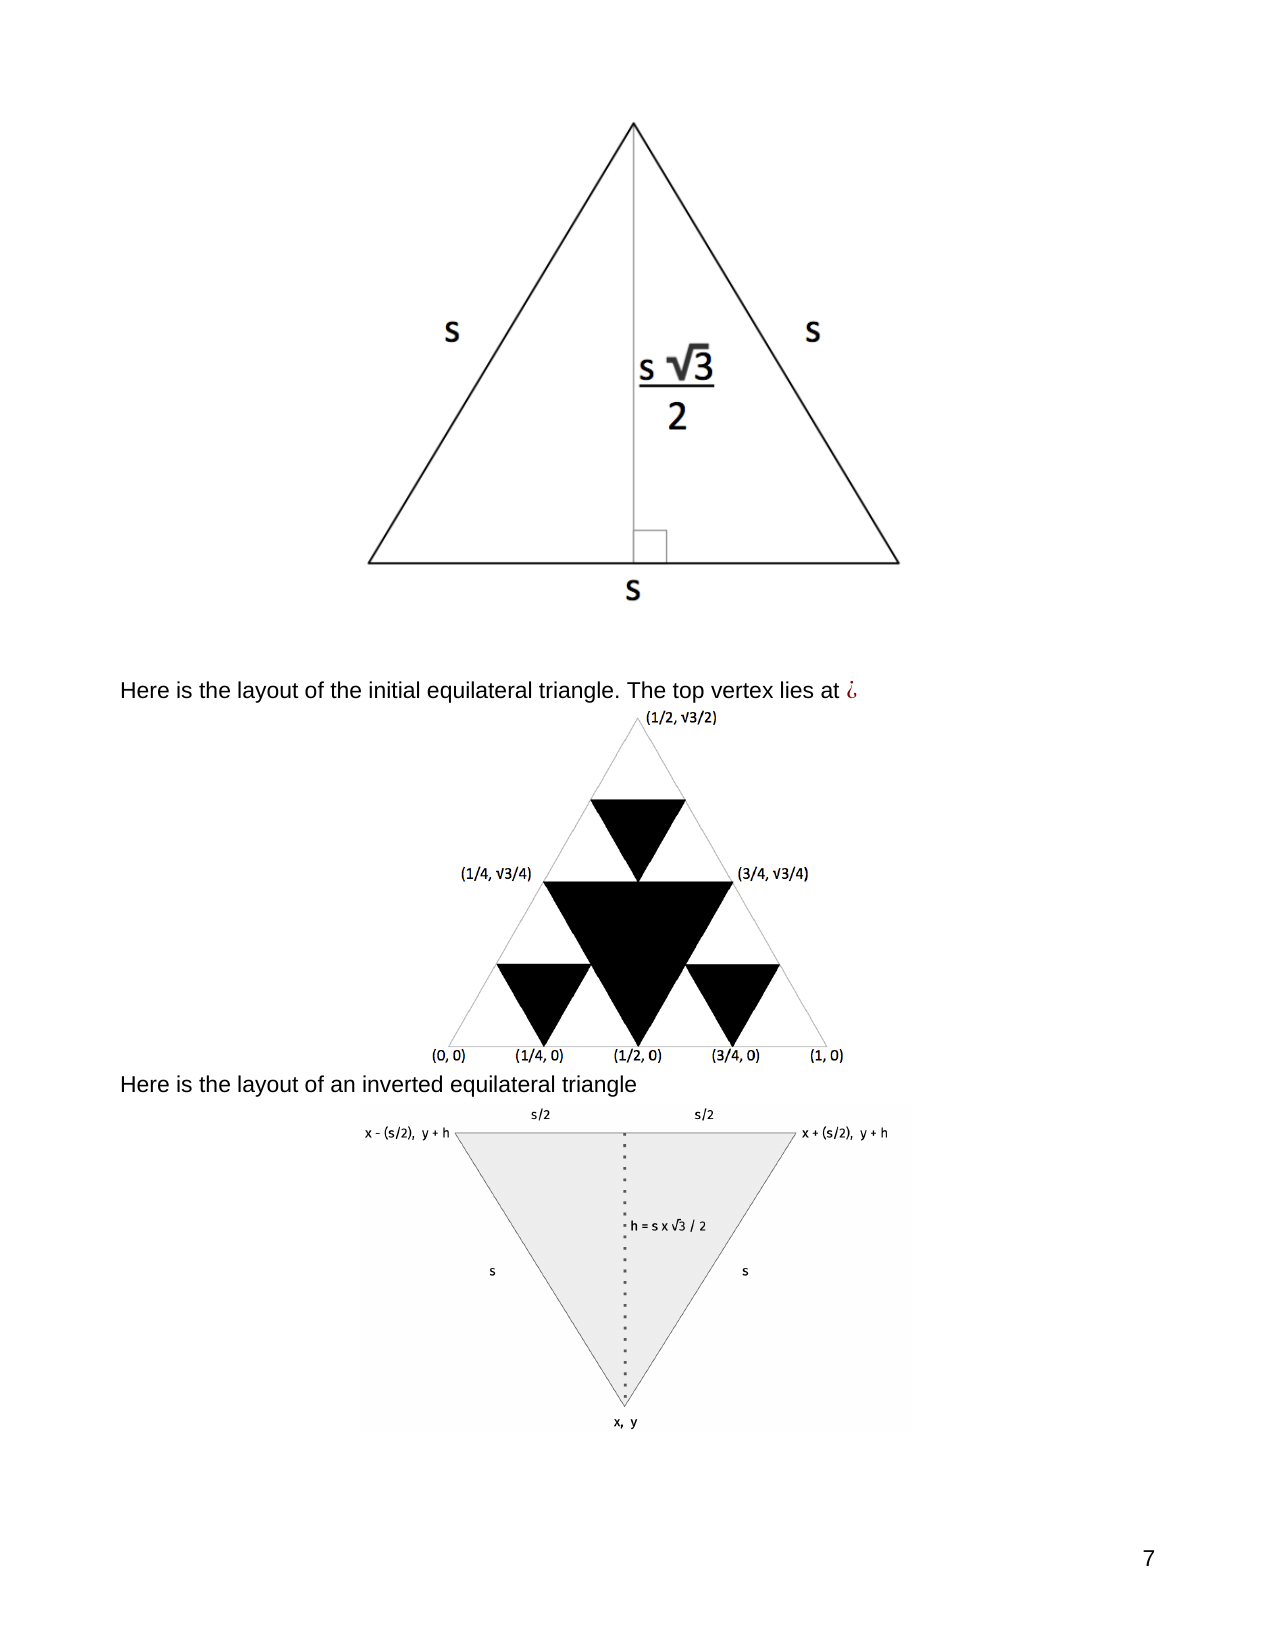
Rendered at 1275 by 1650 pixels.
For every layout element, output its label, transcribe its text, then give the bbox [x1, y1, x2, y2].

picture [357, 1101, 918, 1437]
picture [344, 112, 930, 613]
picture [416, 706, 859, 1067]
text Here is the layout of an inverted equilateral triangle [120, 1071, 1155, 1097]
text Here is the layout of the initial equilateral triangle. The top vertex lies at [120, 677, 1155, 703]
